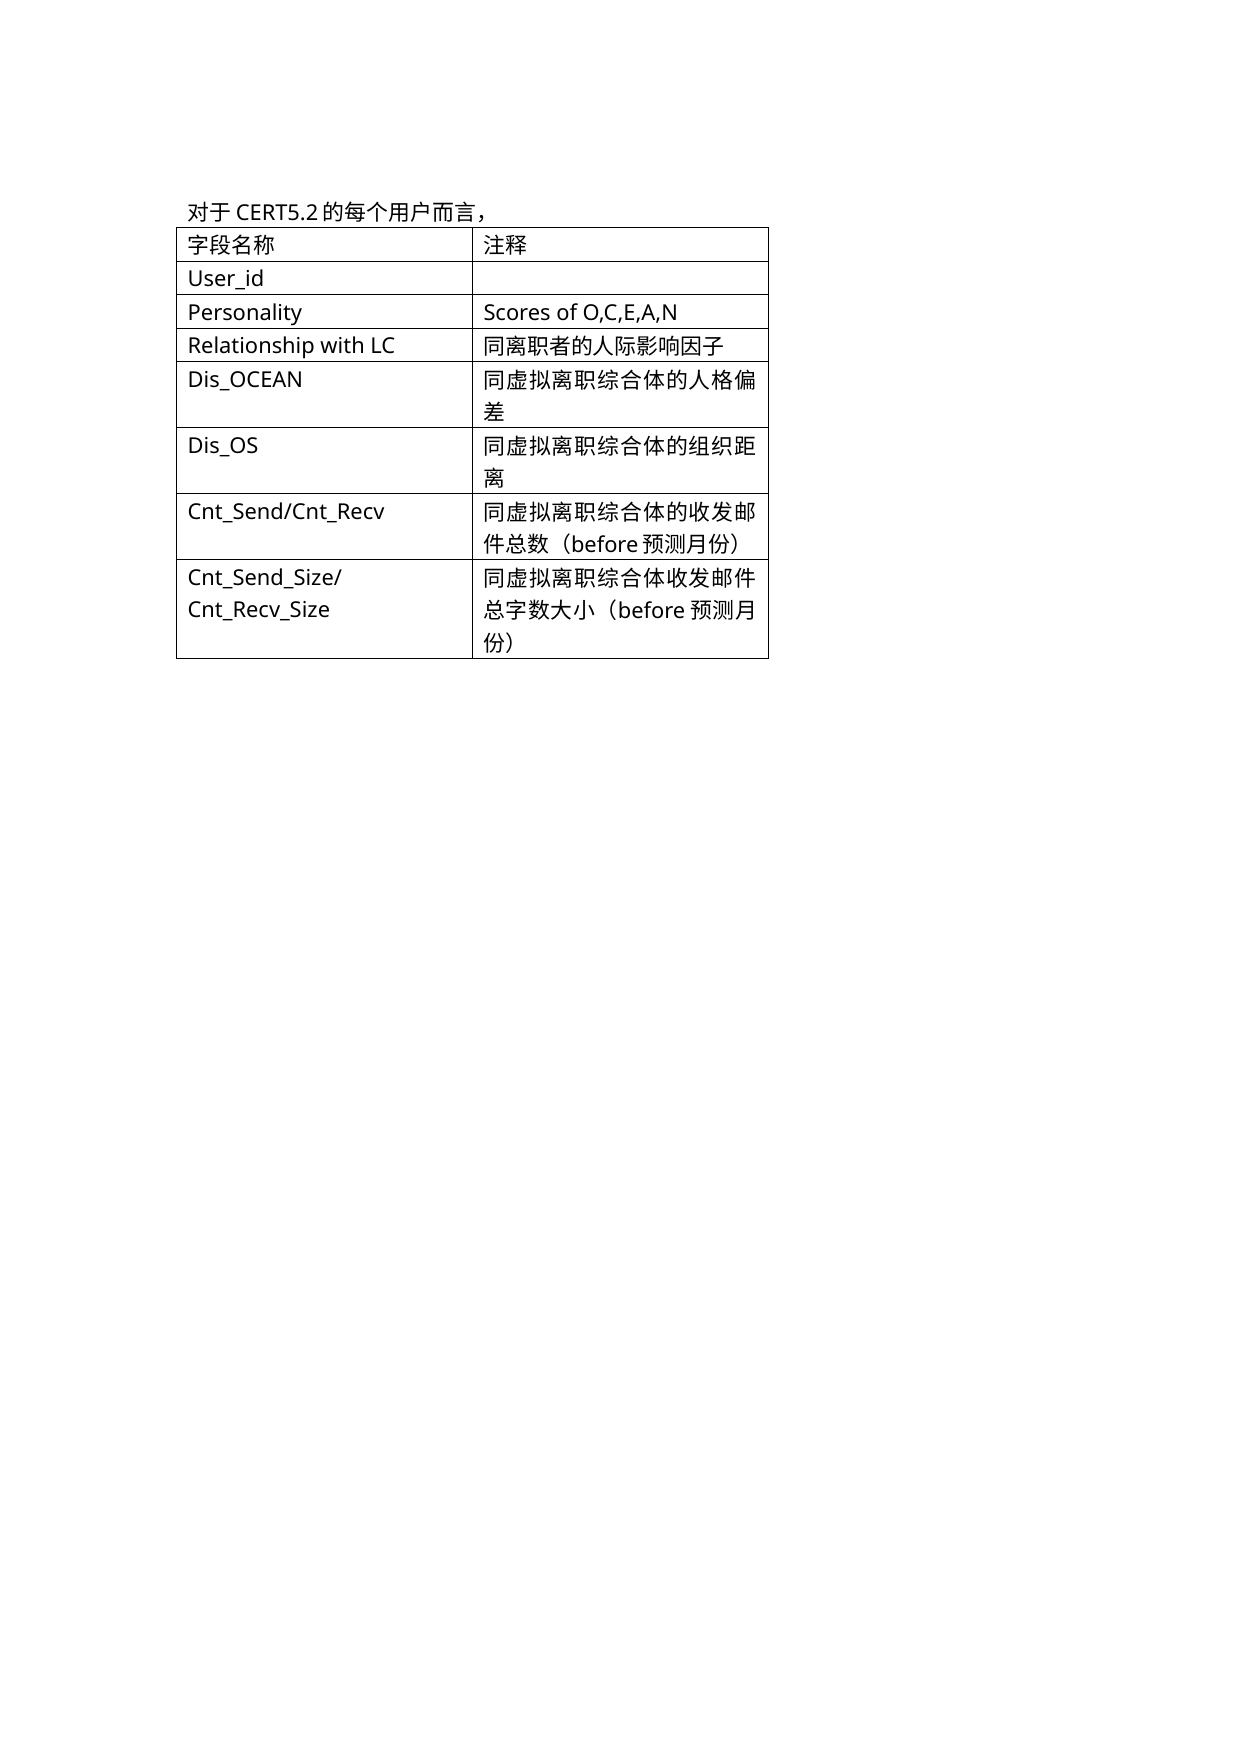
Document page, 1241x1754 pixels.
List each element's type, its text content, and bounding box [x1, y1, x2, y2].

table_cell Cnt_Send_Size/Cnt_Recv_Size [177, 560, 472, 658]
table_cell User_id [177, 262, 472, 294]
table_header 注释 [473, 228, 768, 261]
table_cell Dis_OCEAN [177, 362, 472, 427]
table_cell Personality [177, 295, 472, 328]
table_cell 同虚拟离职综合体收发邮件总字数大小（before预测月份） [473, 560, 768, 658]
table_cell [473, 262, 768, 294]
table_header 字段名称 [177, 228, 472, 261]
table_cell 同虚拟离职综合体的组织距离 [473, 428, 768, 493]
table_cell Scores of O,C,E,A,N [473, 295, 768, 328]
list 对于CERT5.2的每个用户而言， [187, 194, 1053, 227]
table_cell 同离职者的人际影响因子 [473, 329, 768, 361]
table_cell 同虚拟离职综合体的收发邮件总数（before预测月份） [473, 494, 768, 559]
table_cell Dis_OS [177, 428, 472, 493]
table_cell 同虚拟离职综合体的人格偏差 [473, 362, 768, 427]
table_cell Relationship with LC [177, 329, 472, 361]
table_cell Cnt_Send/Cnt_Recv [177, 494, 472, 559]
